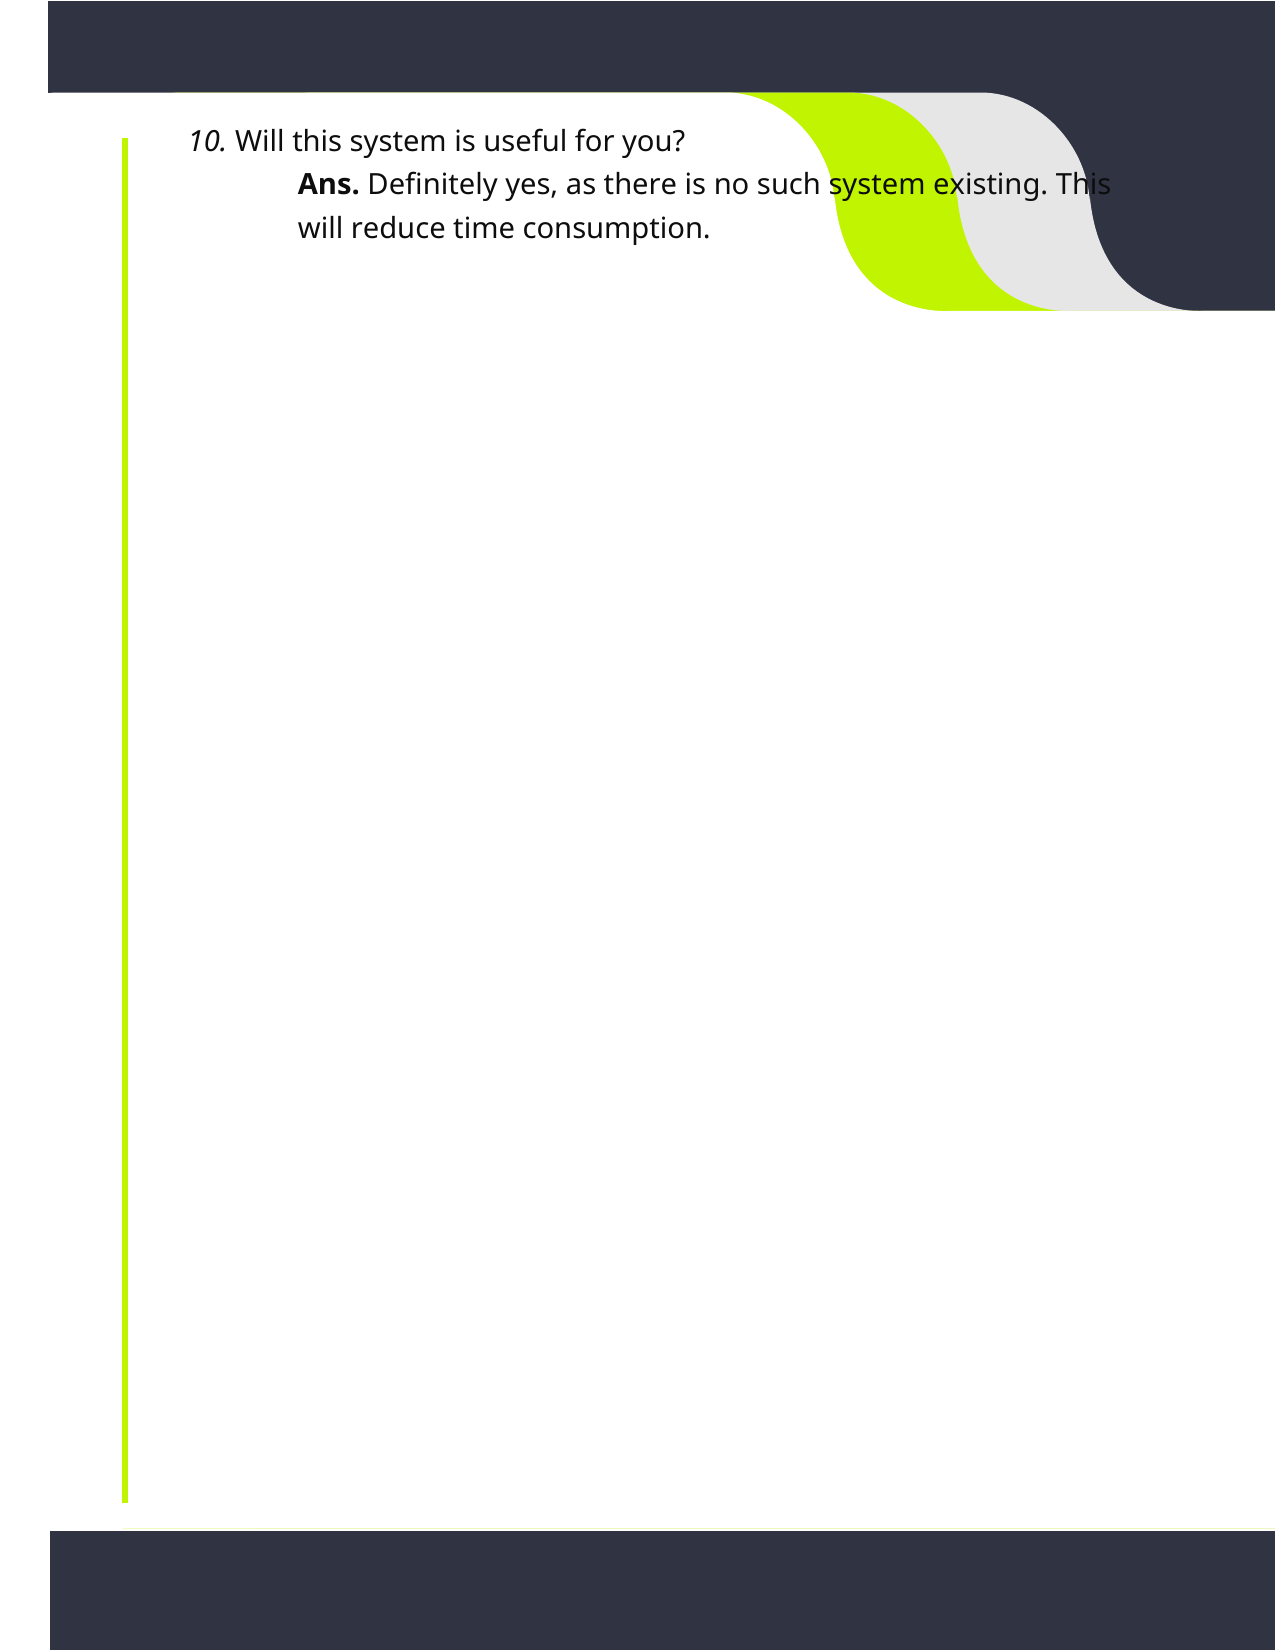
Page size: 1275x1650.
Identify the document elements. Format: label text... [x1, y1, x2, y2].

text Ans. Definitely yes, as there is no such system existing. This will reduce time consumption. [298, 164, 1125, 247]
text 10. Will this system is useful for you? [187, 120, 1125, 160]
